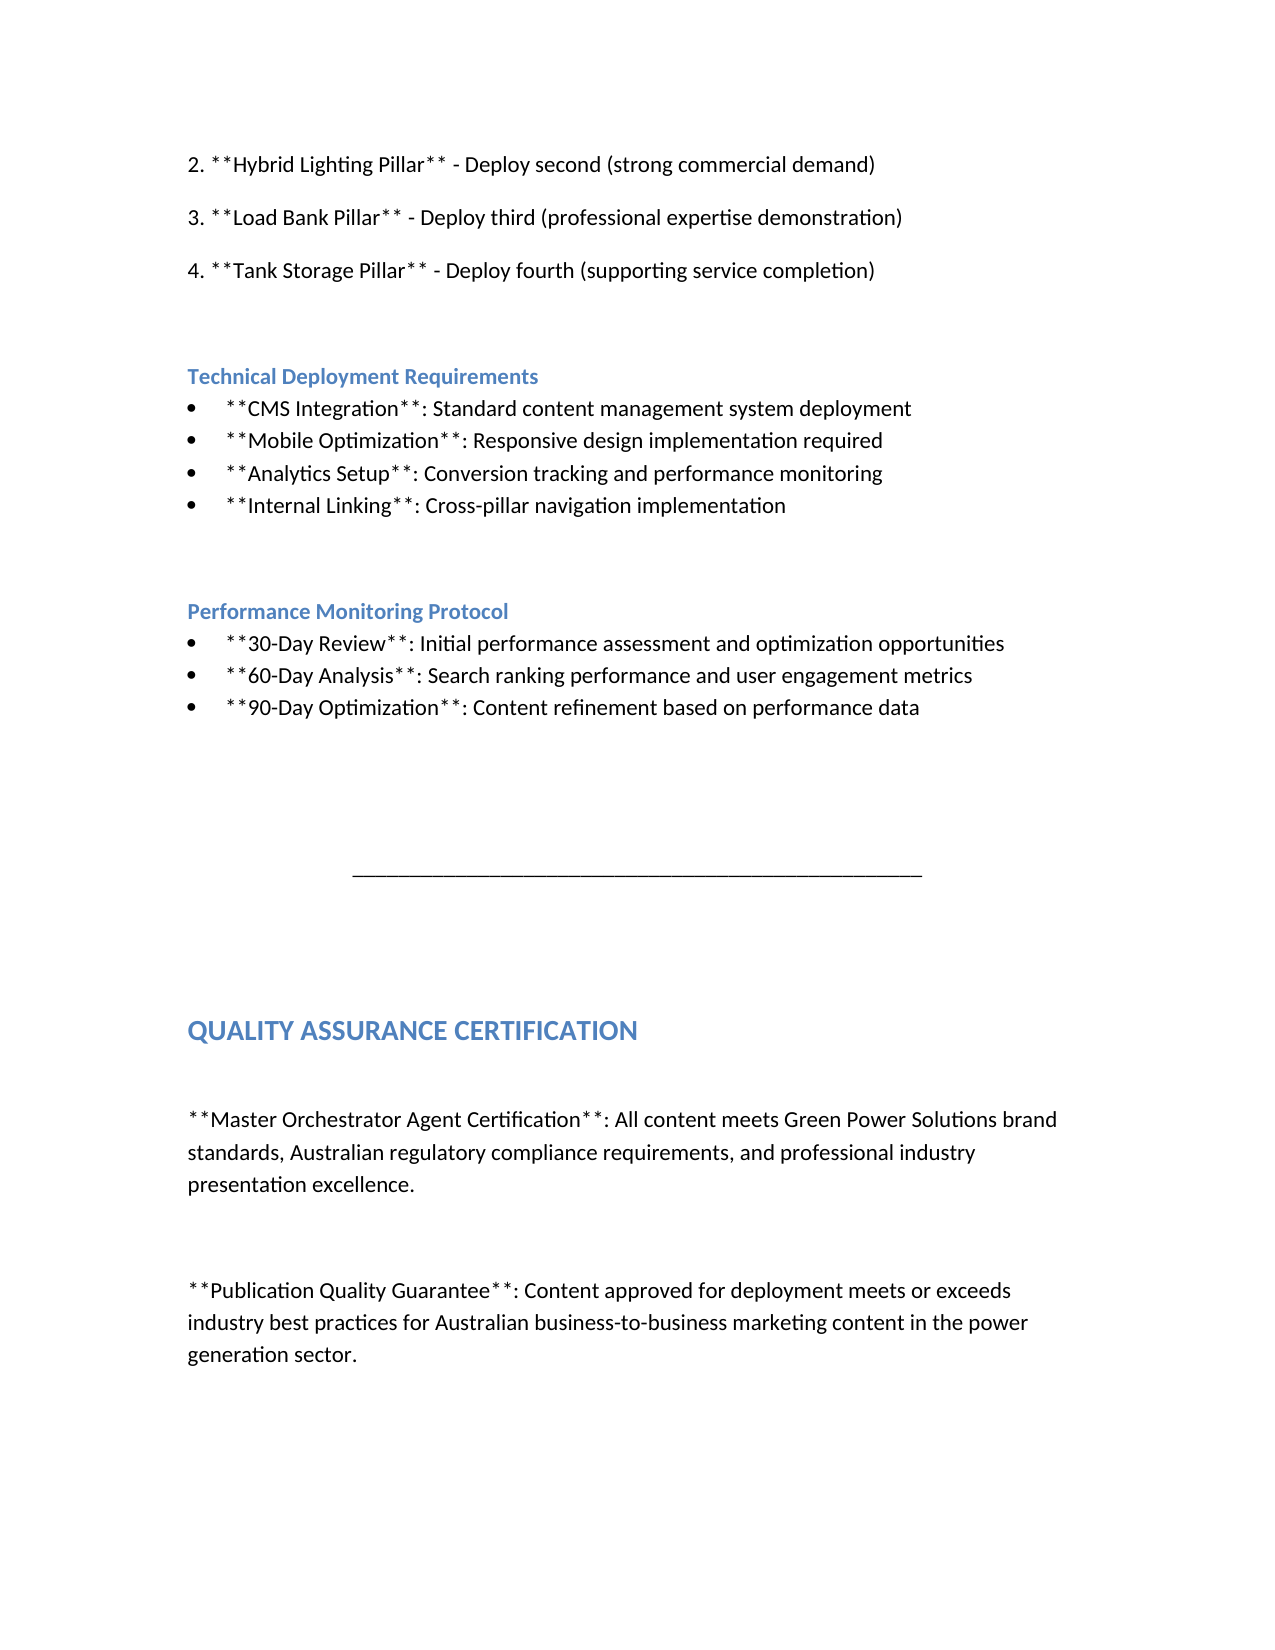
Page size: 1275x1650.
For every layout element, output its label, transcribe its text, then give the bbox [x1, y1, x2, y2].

subtitle QUALITY ASSURANCE CERTIFICATION [187, 1012, 1087, 1047]
list **Analytics Setup**: Conversion tracking and performance monitoring [187, 459, 1087, 487]
text 3. **Load Bank Pillar** - Deploy third (professional expertise demonstration) [187, 203, 1087, 231]
text __________________________________________________ [187, 852, 1087, 881]
text **Publication Quality Guarantee**: Content approved for deployment meets or exceeds industry best practices for Australian business-to-business marketing content in the power generation sector. [187, 1276, 1087, 1368]
list **30-Day Review**: Initial performance assessment and optimization opportunities [187, 629, 1087, 657]
text 4. **Tank Storage Pillar** - Deploy fourth (supporting service completion) [187, 256, 1087, 284]
list **90-Day Optimization**: Content refinement based on performance data [187, 693, 1087, 721]
subtitle Performance Monitoring Protocol [187, 597, 1087, 625]
list **60-Day Analysis**: Search ranking performance and user engagement metrics [187, 661, 1087, 689]
text **Master Orchestrator Agent Certification**: All content meets Green Power Solutions brand standards, Australian regulatory compliance requirements, and professional industry presentation excellence. [187, 1106, 1087, 1198]
text 2. **Hybrid Lighting Pillar** - Deploy second (strong commercial demand) [187, 150, 1087, 178]
list **Internal Linking**: Cross-pillar navigation implementation [187, 491, 1087, 519]
subtitle Technical Deployment Requirements [187, 362, 1087, 390]
list **CMS Integration**: Standard content management system deployment [187, 394, 1087, 422]
list **Mobile Optimization**: Responsive design implementation required [187, 426, 1087, 454]
